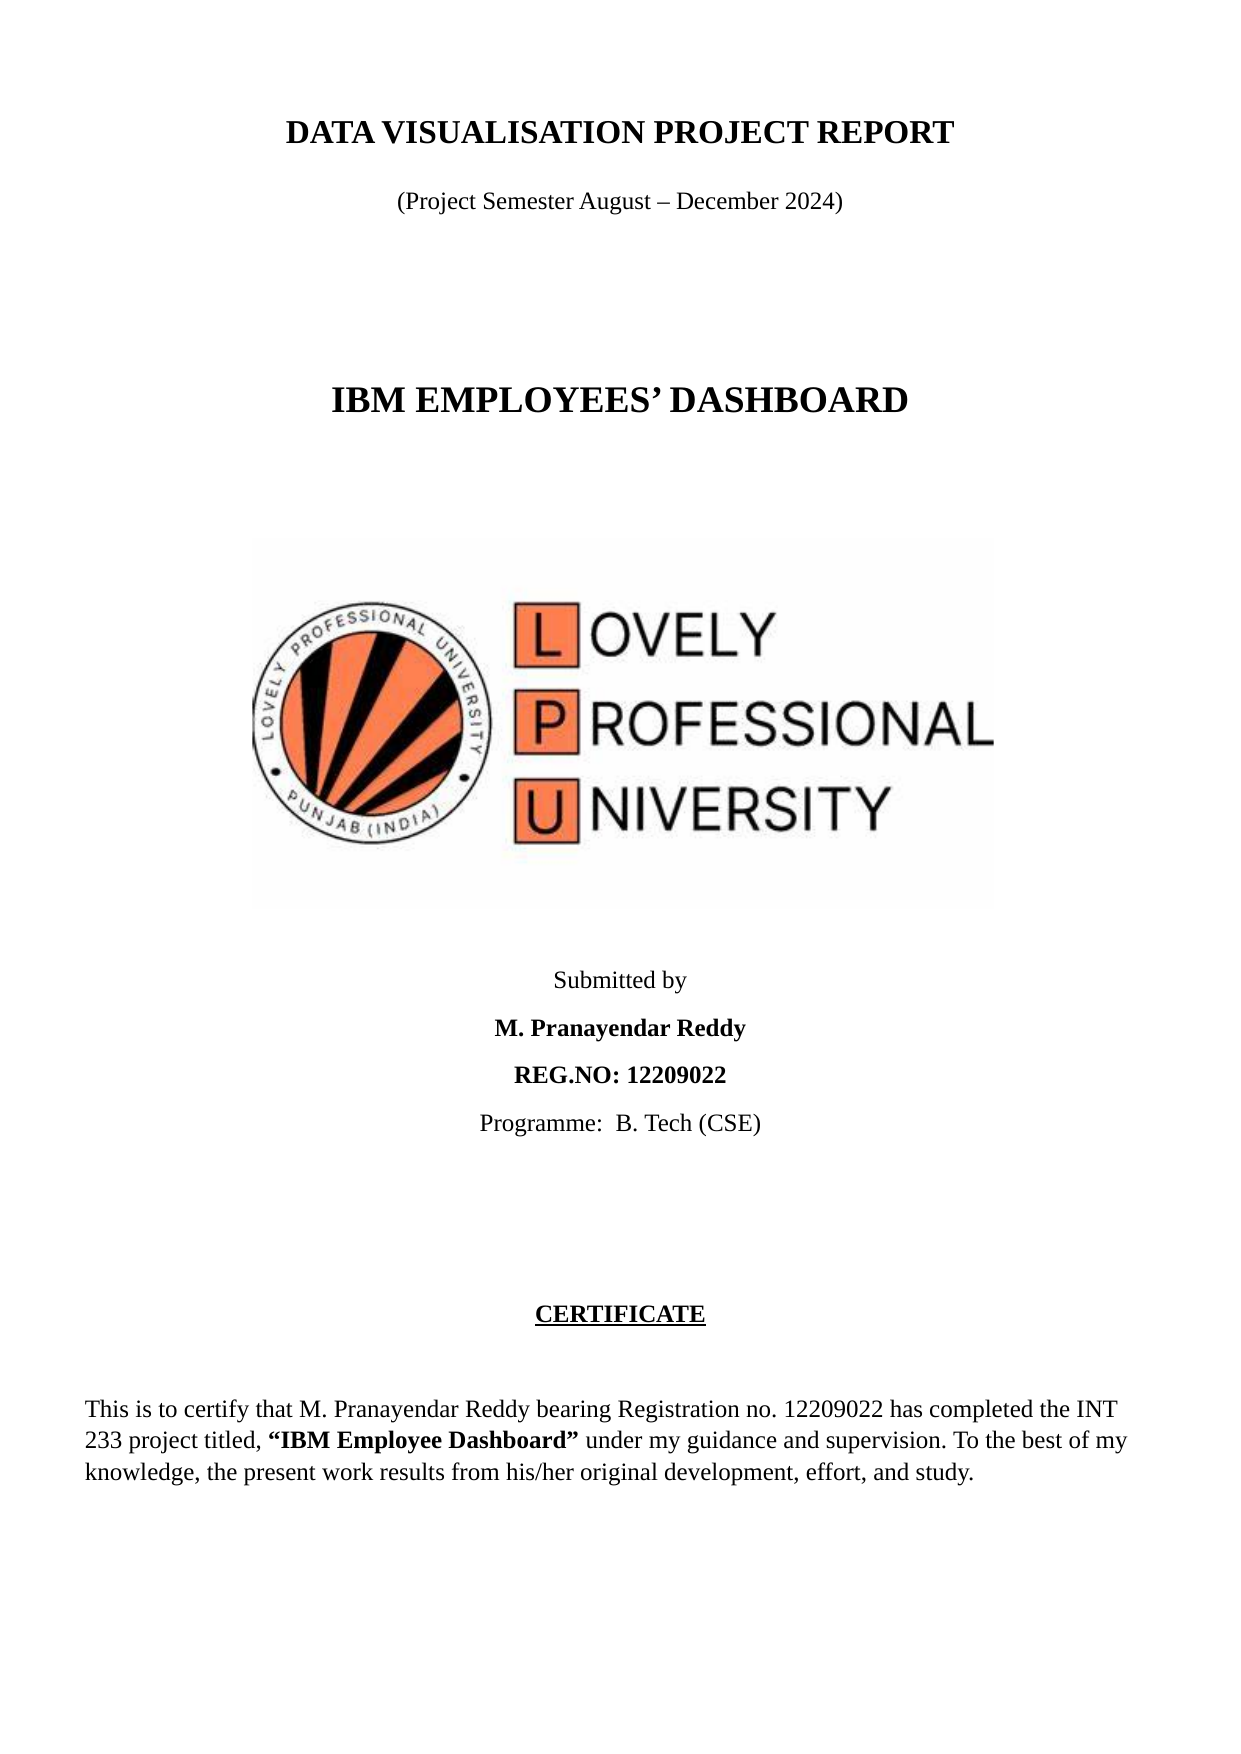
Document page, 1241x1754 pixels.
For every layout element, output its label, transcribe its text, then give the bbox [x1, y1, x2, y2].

text REG.NO: 12209022 [84, 1061, 1156, 1089]
text IBM EMPLOYEES’ DASHBOARD [84, 377, 1156, 420]
text Programme: B. Tech (CSE) [84, 1108, 1156, 1137]
picture [252, 538, 994, 909]
text Submitted by [84, 965, 1156, 994]
text CERTIFICATE [84, 1299, 1156, 1328]
text M. Pranayendar Reddy [84, 1013, 1156, 1042]
text This is to certify that M. Pranayendar Reddy bearing Registration no. 12209022 has completed the INT 233 project titled, “IBM Employee Dashboard” under my guidance and supervision. To the best of my knowledge, the present work results from his/her original development, effort, and study. [84, 1394, 1156, 1485]
text DATA VISUALISATION PROJECT REPORT [84, 112, 1156, 151]
text (Project Semester August – December 2024) [84, 186, 1156, 215]
